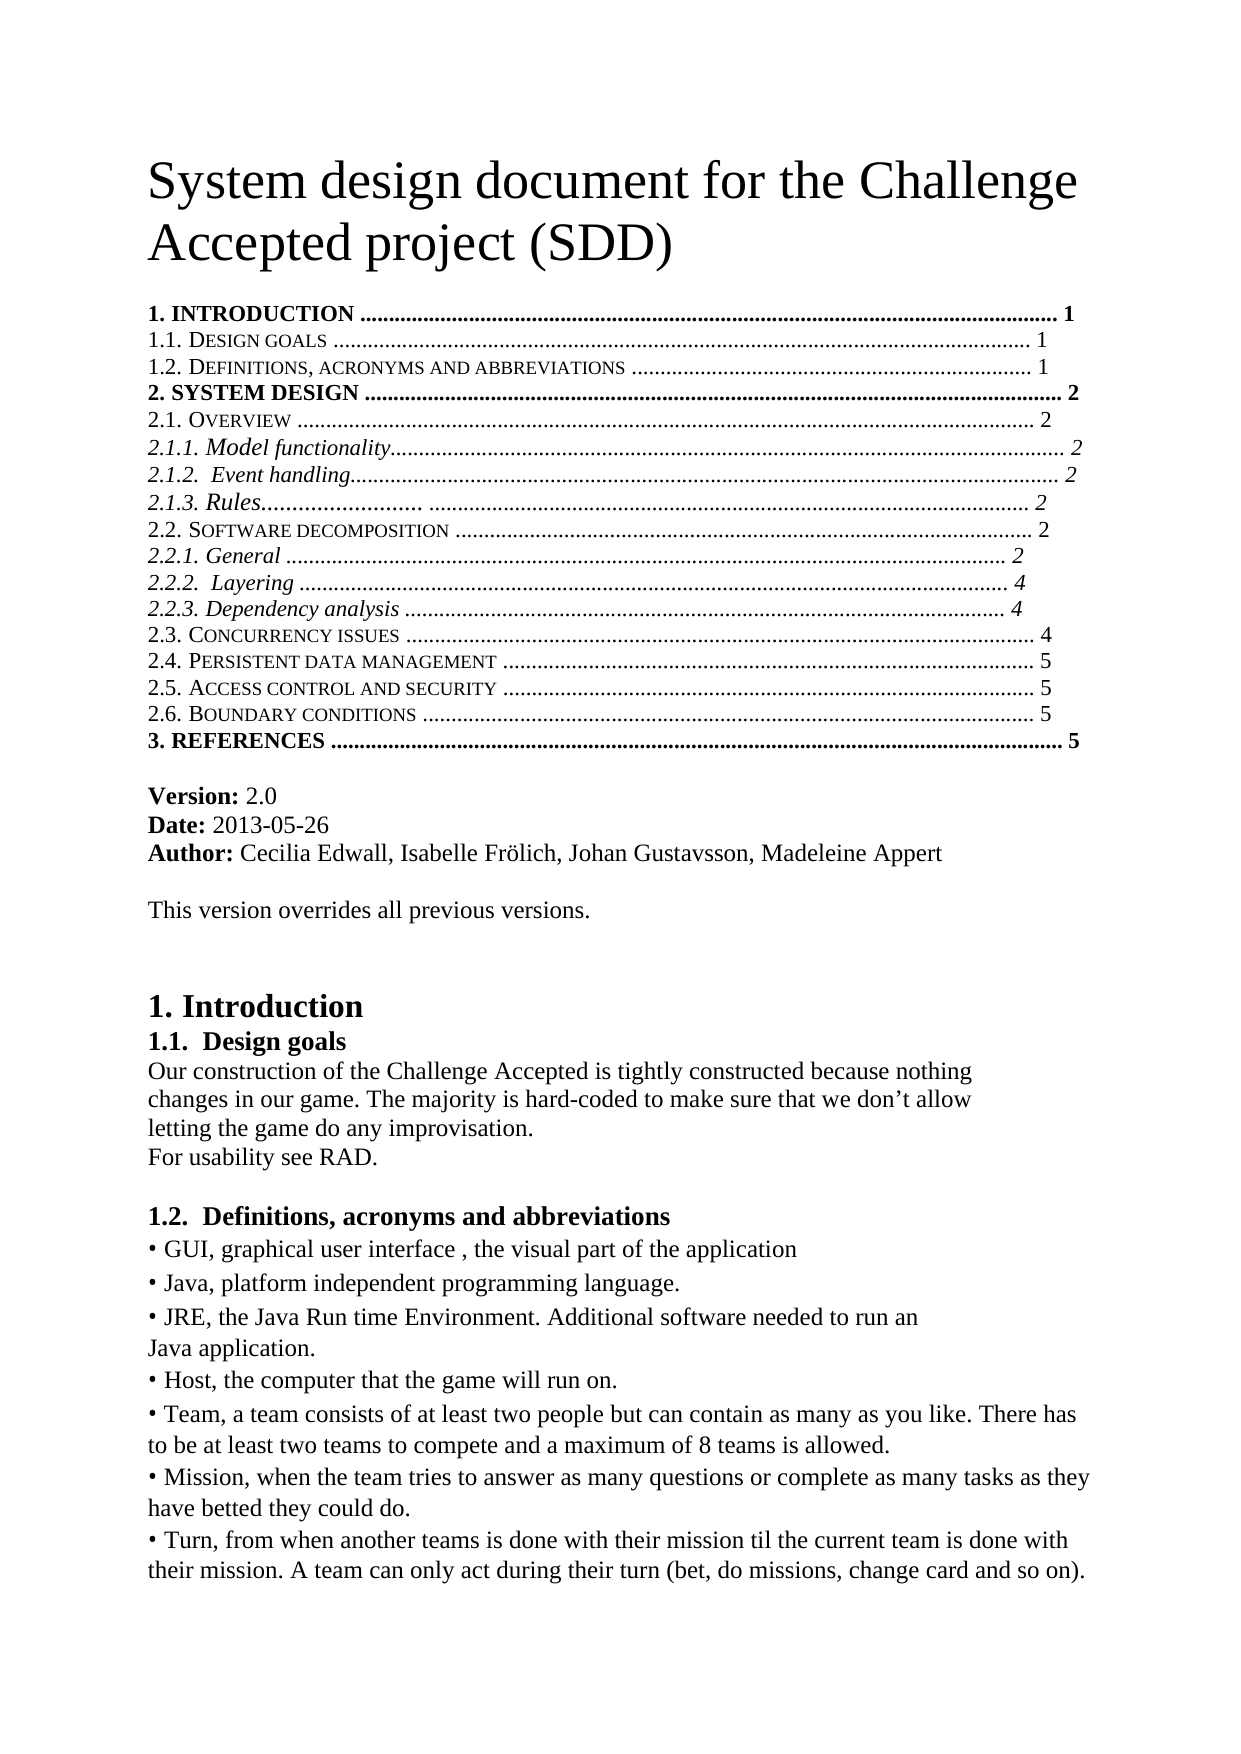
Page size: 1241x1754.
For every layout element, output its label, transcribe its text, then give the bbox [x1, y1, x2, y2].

text 1.2. DEFINITIONS, ACRONYMS AND ABBREVIATIONS ...................................................................... 1 [148, 353, 1093, 379]
text • Host, the computer that the game will run on. [148, 1362, 1093, 1396]
text Version: 2.0 [148, 781, 1093, 810]
text • Team, a team consists of at least two people but can contain as many as you like. There has to be at least two teams to compete and a maximum of 8 teams is allowed. [148, 1396, 1093, 1458]
text 1. Introduction [148, 986, 1093, 1025]
text 2.1.1. Model functionality...................................................................................................................... 2 [148, 432, 1093, 461]
text 2.3. CONCURRENCY ISSUES .............................................................................................................. 4 [148, 621, 1093, 648]
text Accepted project (SDD) [148, 210, 1093, 272]
text Date: 2013-05-26 [148, 810, 1093, 838]
text • Turn, from when another teams is done with their mission til the current team is done with their mission. A team can only act during their turn (bet, do missions, change card and so on). [148, 1521, 1093, 1584]
text • Java, platform independent programming language. [148, 1265, 1093, 1299]
text 2.5. ACCESS CONTROL AND SECURITY ............................................................................................. 5 [148, 674, 1093, 700]
text Java application. [148, 1333, 1093, 1362]
text 2. SYSTEM DESIGN .......................................................................................................................... 2 [148, 379, 1093, 406]
text 2.2. SOFTWARE DECOMPOSITION ..................................................................................................... 2 [148, 516, 1093, 542]
text Our construction of the Challenge Accepted is tightly constructed because nothing [148, 1056, 1093, 1084]
text Author: Cecilia Edwall, Isabelle Frölich, Johan Gustavsson, Madeleine Appert [148, 838, 1093, 867]
text changes in our game. The majority is hard-coded to make sure that we don’t allow [148, 1084, 1093, 1113]
text For usability see RAD. [148, 1142, 1093, 1171]
text 1.1. Design goals [148, 1025, 1093, 1056]
text 2.1.2. Event handling............................................................................................................................ 2 [148, 461, 1093, 487]
text 2.2.3. Dependency analysis ......................................................................................................... 4 [148, 595, 1093, 621]
text 3. REFERENCES ................................................................................................................................ 5 [148, 727, 1093, 753]
text 2.6. BOUNDARY CONDITIONS ........................................................................................................... 5 [148, 700, 1093, 727]
text 1. INTRODUCTION .......................................................................................................................... 1 [148, 300, 1093, 327]
text • Mission, when the team tries to answer as many questions or complete as many tasks as they have betted they could do. [148, 1458, 1093, 1521]
text 1.1. DESIGN GOALS .......................................................................................................................... 1 [148, 327, 1093, 353]
text 2.4. PERSISTENT DATA MANAGEMENT ............................................................................................. 5 [148, 648, 1093, 674]
text • GUI, graphical user interface , the visual part of the application [148, 1231, 1093, 1265]
text System design document for the Challenge [148, 148, 1093, 210]
text • JRE, the Java Run time Environment. Additional software needed to run an [148, 1299, 1093, 1333]
text 2.1. OVERVIEW ................................................................................................................................. 2 [148, 406, 1093, 432]
text 2.1.3. Rules.......................... ......................................................................................................... 2 [148, 487, 1093, 516]
text 2.2.1. General .............................................................................................................................. 2 [148, 542, 1093, 568]
text 1.2. Definitions, acronyms and abbreviations [148, 1199, 1093, 1231]
text This version overrides all previous versions. [148, 895, 1093, 924]
text 2.2.2. Layering ............................................................................................................................ 4 [148, 568, 1093, 595]
text letting the game do any improvisation. [148, 1113, 1093, 1142]
